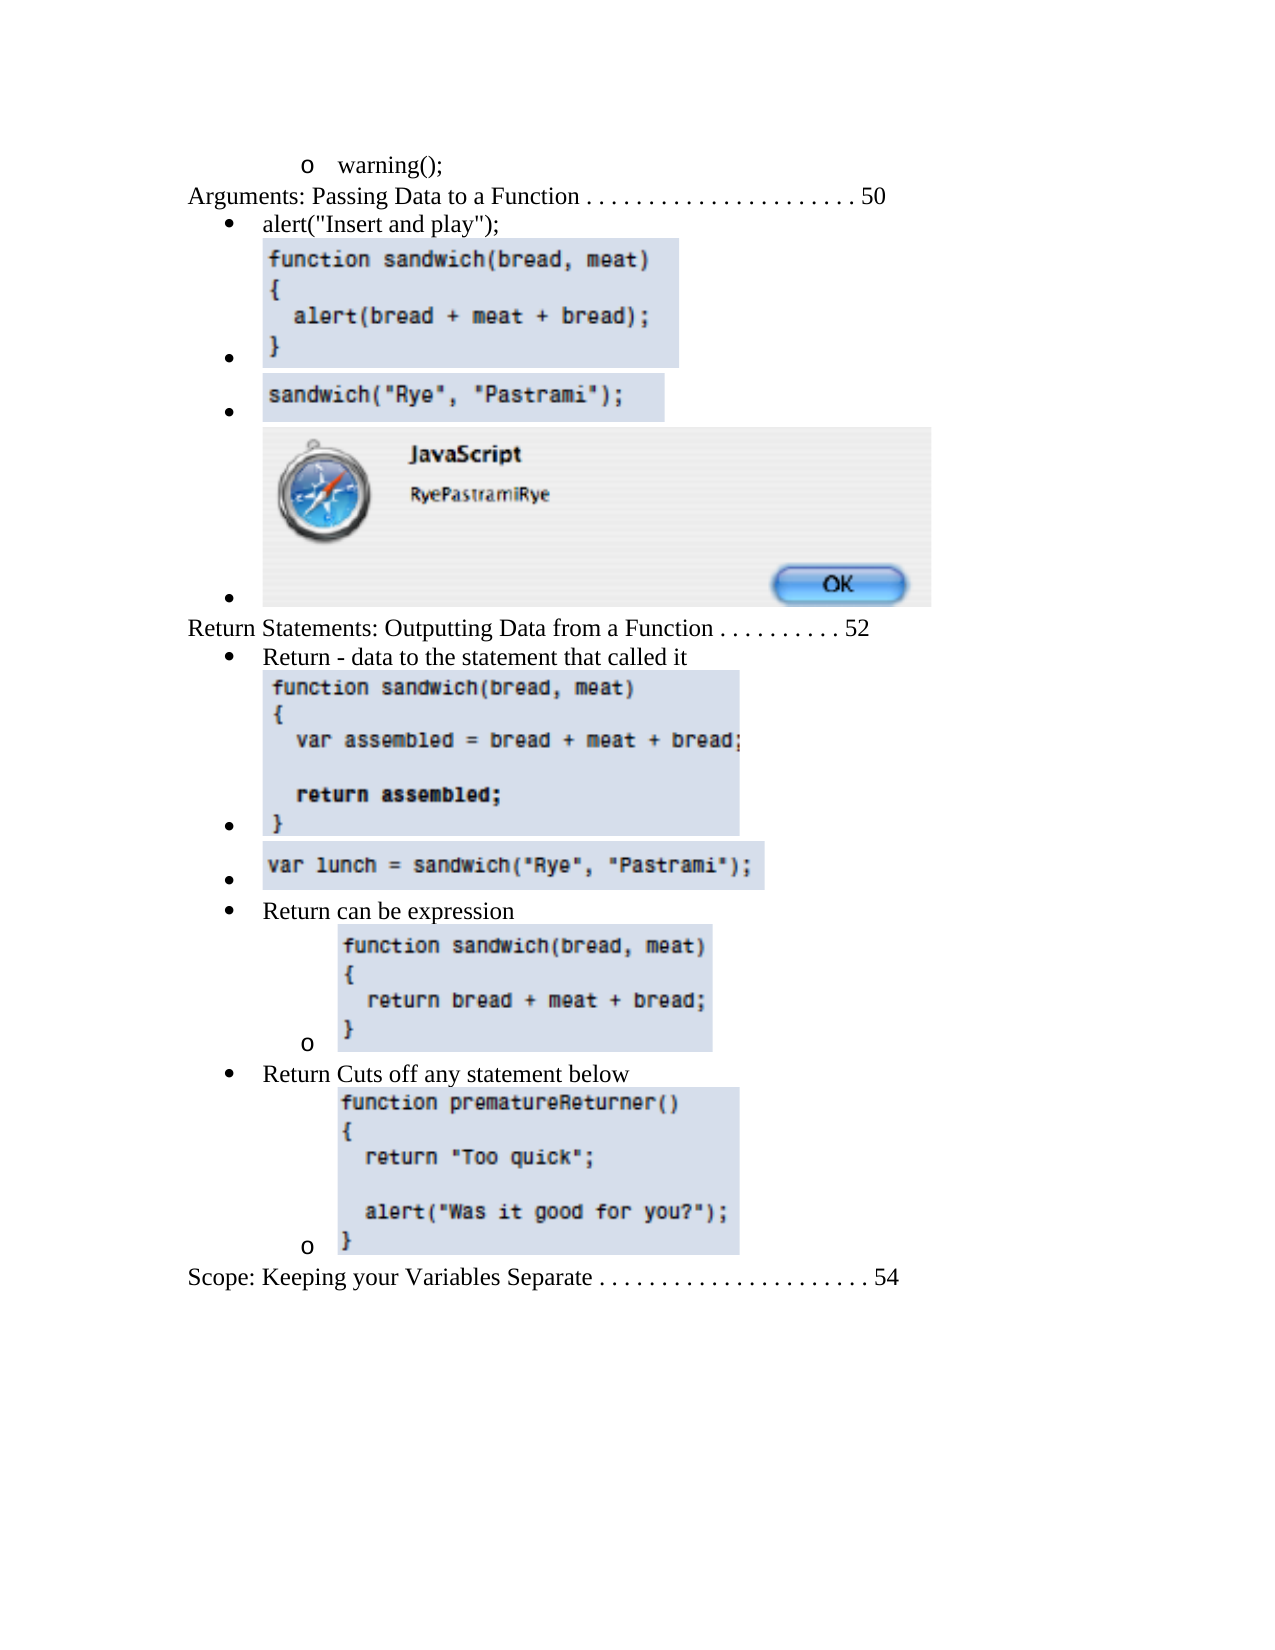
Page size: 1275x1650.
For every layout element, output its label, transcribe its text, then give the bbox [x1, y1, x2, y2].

text Scope: Keeping your Variables Separate . . . . . . . . . . . . . . . . . . . . . . 54 [187, 1262, 1087, 1291]
list warning(); [300, 150, 1087, 181]
picture [337, 924, 713, 1052]
picture [262, 670, 740, 836]
picture [262, 373, 665, 422]
list alert("Insert and play"); [225, 209, 1087, 238]
text Return Statements: Outputting Data from a Function . . . . . . . . . . 52 [187, 613, 1087, 642]
picture [337, 1087, 740, 1255]
picture [262, 238, 680, 368]
text Arguments: Passing Data to a Function . . . . . . . . . . . . . . . . . . . . . . 50 [187, 181, 1087, 209]
list Return - data to the statement that called it [225, 642, 1087, 671]
picture [262, 841, 765, 890]
list Return Cuts off any statement below [225, 1059, 1087, 1088]
list Return can be expression [225, 896, 1087, 924]
picture [262, 427, 932, 607]
